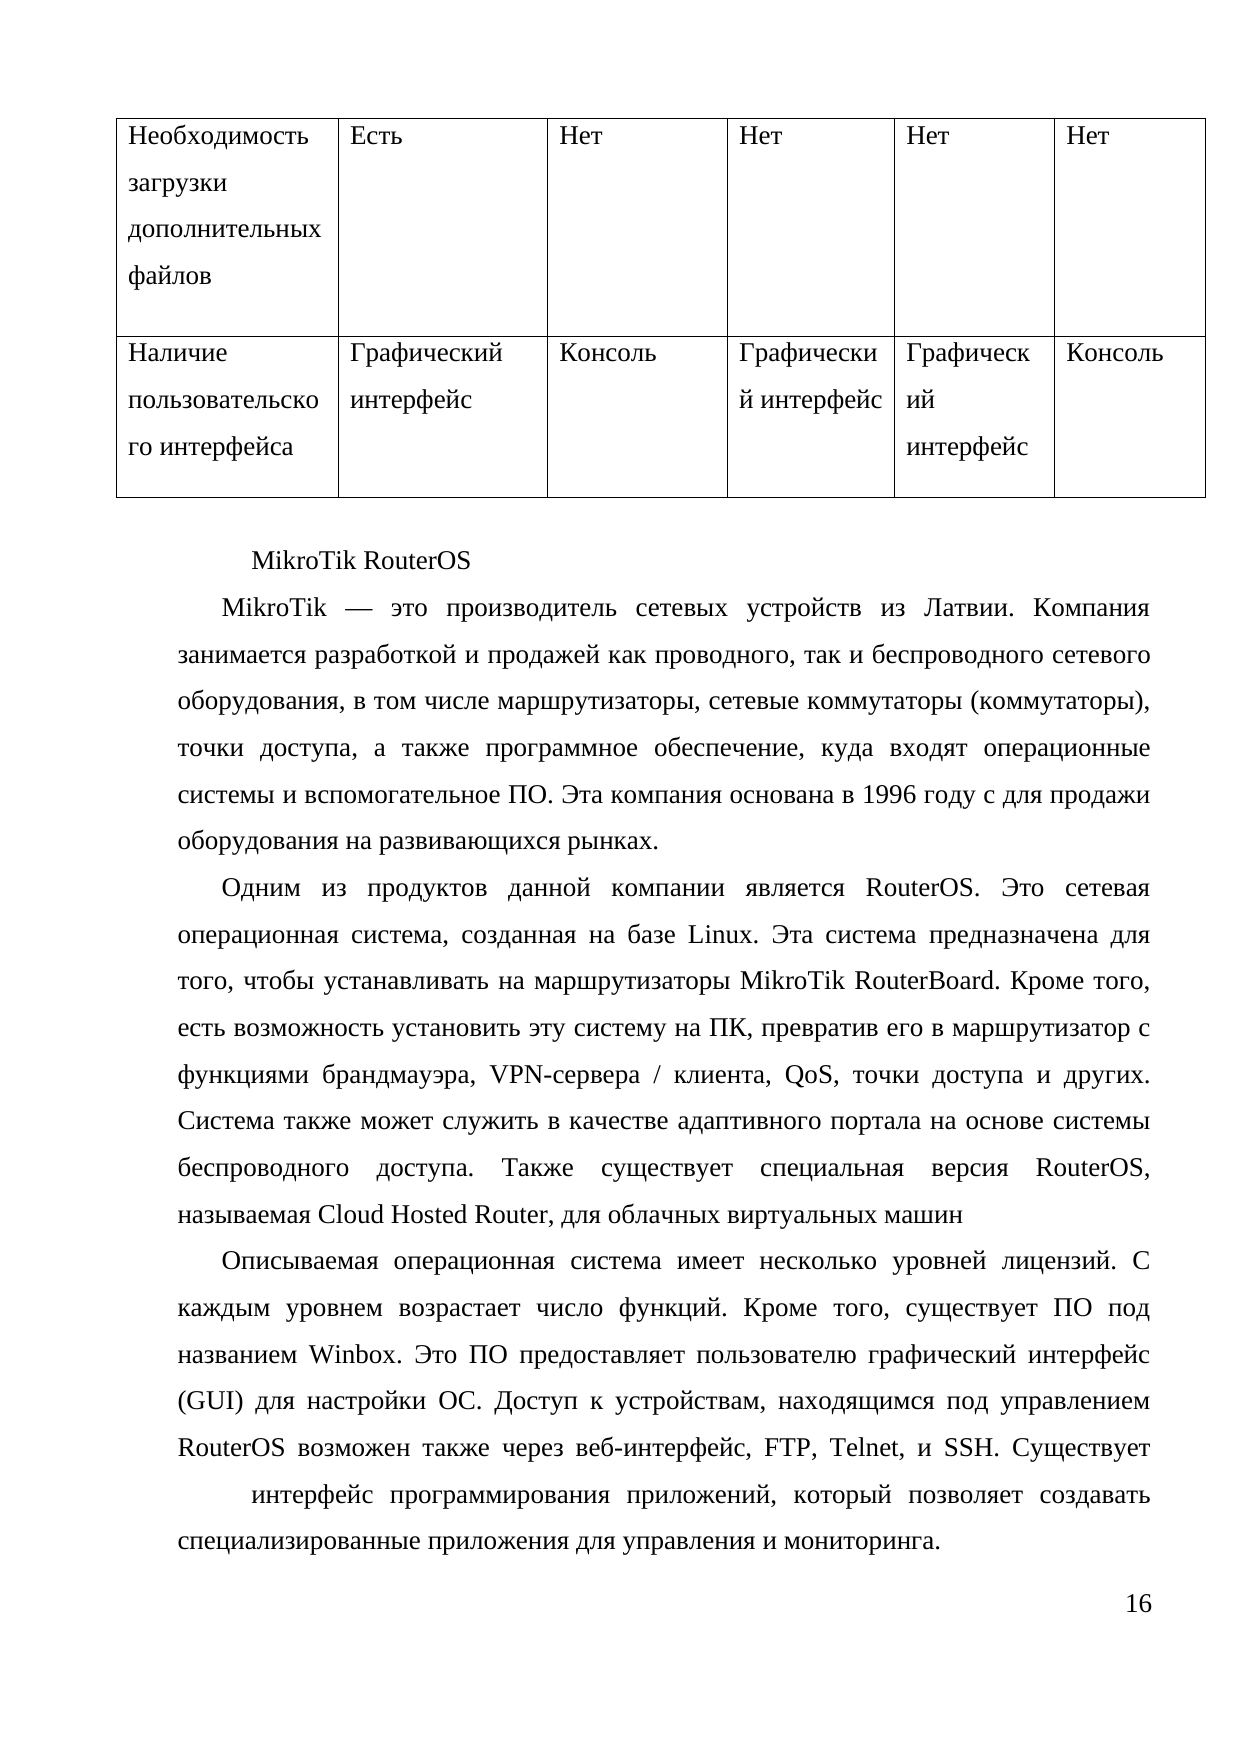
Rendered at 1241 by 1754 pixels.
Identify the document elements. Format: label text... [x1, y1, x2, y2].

table_cell Графический интерфейс [728, 337, 894, 497]
table_cell Есть [339, 119, 547, 336]
table_cell Наличие пользовательского интерфейса [117, 337, 338, 497]
text Одним из продуктов данной компании является RouterOS. Это сетевая операционная система, созданная на базе Linux. Эта система предназначена для того, чтобы устанавливать на маршрутизаторы MikroTik RouterBoard. Кроме того, есть возможность установить эту систему на ПК, превратив его в маршрутизатор с функциями брандмауэра, VPN-сервера / клиента, QoS, точки доступа и других. Система также может служить в качестве адаптивного портала на основе системы беспроводного доступа. Также существует специальная версия RouterOS, называемая Cloud Hosted Router, для облачных виртуальных машин [177, 871, 1152, 1229]
table_cell Консоль [1055, 337, 1205, 497]
table_cell Графический интерфейс [895, 337, 1054, 497]
table_cell Консоль [548, 337, 727, 497]
table_cell Нет [548, 119, 727, 336]
text MikroTik — это производитель сетевых устройств из Латвии. Компания занимается разработкой и продажей как проводного, так и беспроводного сетевого оборудования, в том числе маршрутизаторы, сетевые коммутаторы (коммутаторы), точки доступа, а также программное обеспечение, куда входят операционные системы и вспомогательное ПО. Эта компания основана в 1996 году с для продажи оборудования на развивающихся рынках. [177, 591, 1152, 856]
text MikroTik RouterOS [177, 544, 1152, 576]
table_cell Нет [1055, 119, 1205, 336]
table_cell Нет [728, 119, 894, 336]
table_cell Нет [895, 119, 1054, 336]
table_cell Графический интерфейс [339, 337, 547, 497]
table_cell Необходимость загрузки дополнительных файлов [117, 119, 338, 336]
